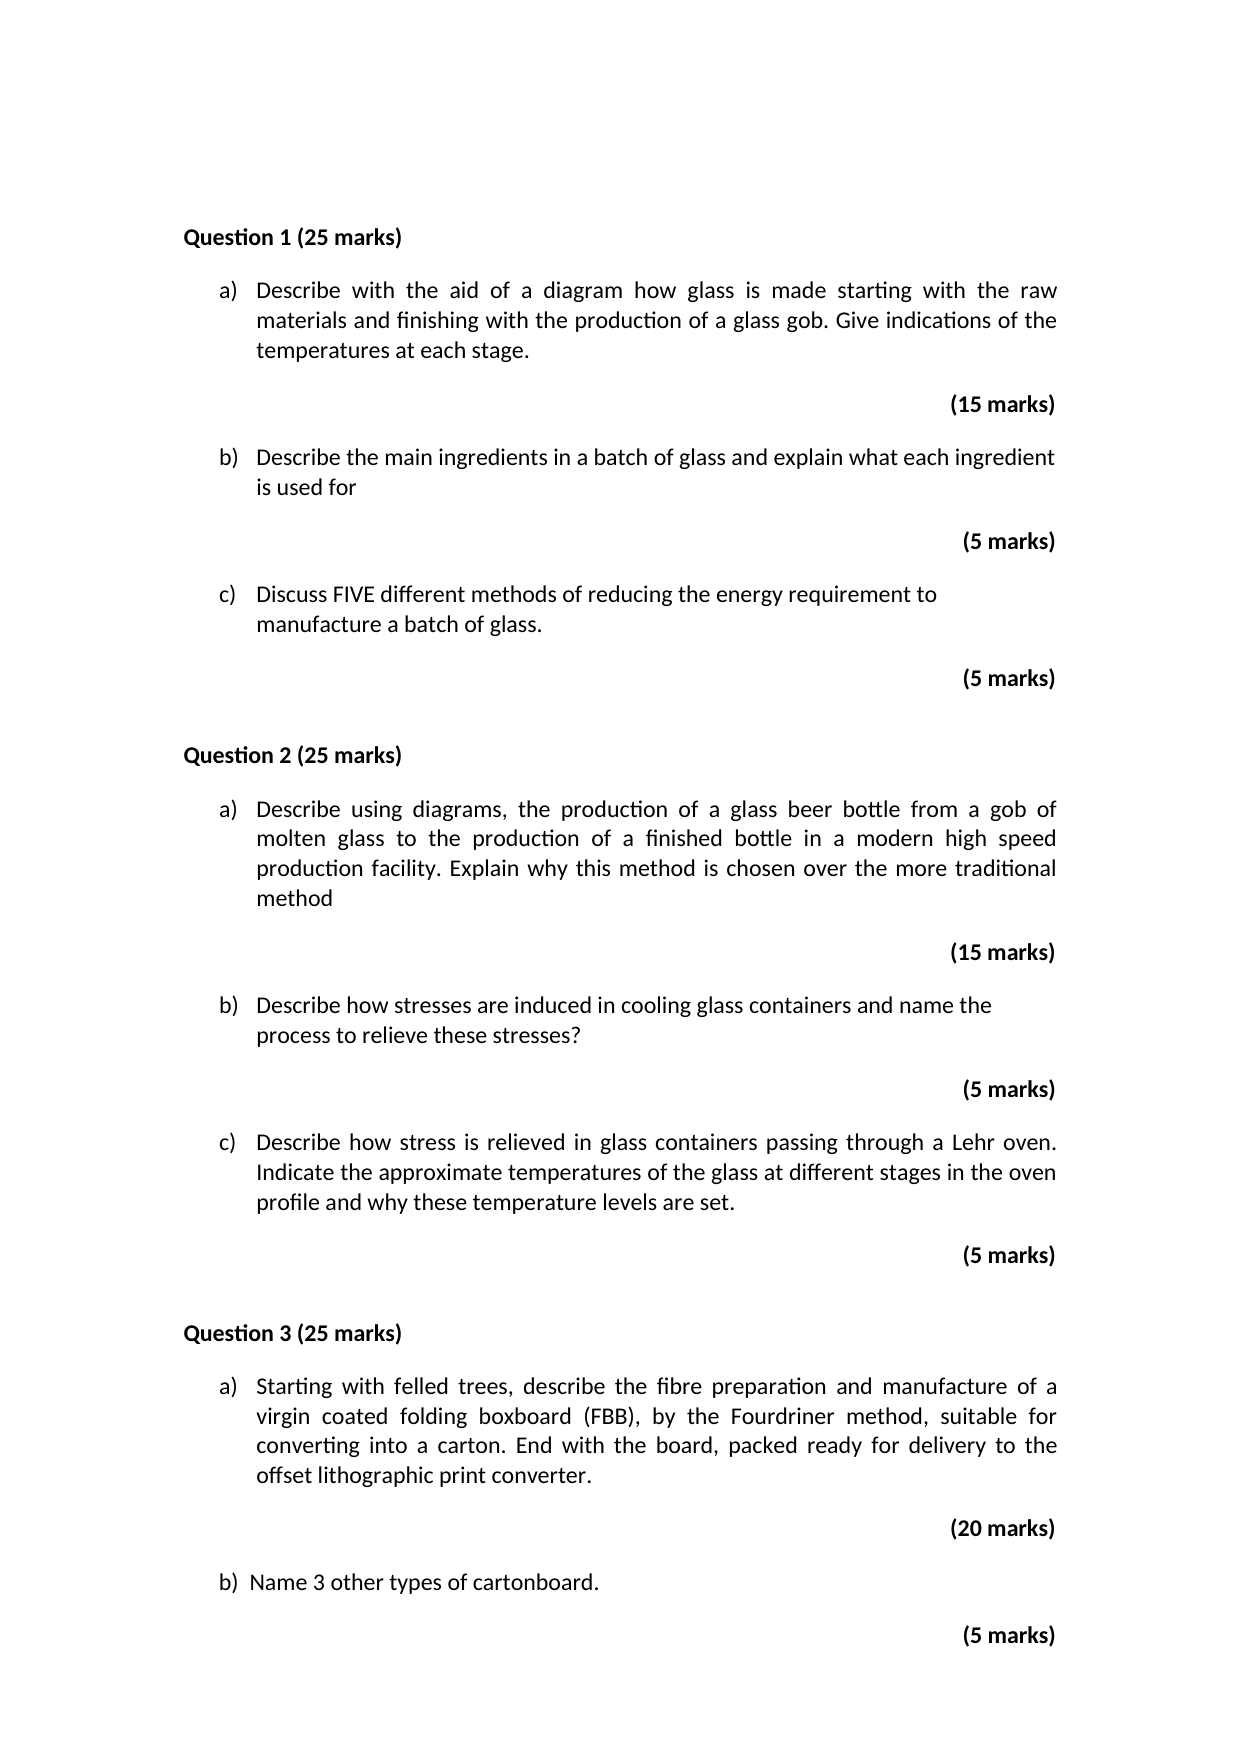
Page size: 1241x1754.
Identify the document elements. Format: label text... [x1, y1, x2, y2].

text (5 marks) [962, 1241, 1090, 1270]
text (5 marks) [962, 1620, 1090, 1649]
text Question 3 (25 marks) [183, 1318, 1090, 1347]
list Discuss FIVE different methods of reducing the energy requirement to manufacture a batch of glass. [219, 579, 1058, 638]
text (5 marks) [962, 663, 1090, 692]
text (5 marks) [962, 1074, 1090, 1103]
text (15 marks) [950, 937, 1090, 966]
list Describe using diagrams, the production of a glass beer bottle from a gob of molten glass to the production of a finished bottle in a modern high speed production facility. Explain why this method is chosen over the more traditional method [219, 794, 1058, 912]
text (20 marks) [950, 1513, 1090, 1543]
list Describe with the aid of a diagram how glass is made starting with the raw materials and finishing with the production of a glass gob. Give indications of the temperatures at each stage. [219, 276, 1058, 364]
text Question 1 (25 marks) [183, 222, 1090, 251]
list Describe the main ingredients in a batch of glass and explain what each ingredient is used for [219, 442, 1058, 501]
text (15 marks) [950, 389, 1090, 418]
text (5 marks) [962, 526, 1090, 555]
text b) Name 3 other types of cartonboard. [219, 1567, 1090, 1596]
text Question 2 (25 marks) [183, 740, 1090, 769]
list Starting with felled trees, describe the fibre preparation and manufacture of a virgin coated folding boxboard (FBB), by the Fourdriner method, suitable for converting into a carton. End with the board, packed ready for delivery to the offset lithographic print converter. [219, 1371, 1058, 1489]
list Describe how stress is relieved in glass containers passing through a Lehr oven. Indicate the approximate temperatures of the glass at different stages in the oven profile and why these temperature levels are set. [219, 1127, 1058, 1216]
list Describe how stresses are induced in cooling glass containers and name the process to relieve these stresses? [219, 990, 1058, 1049]
